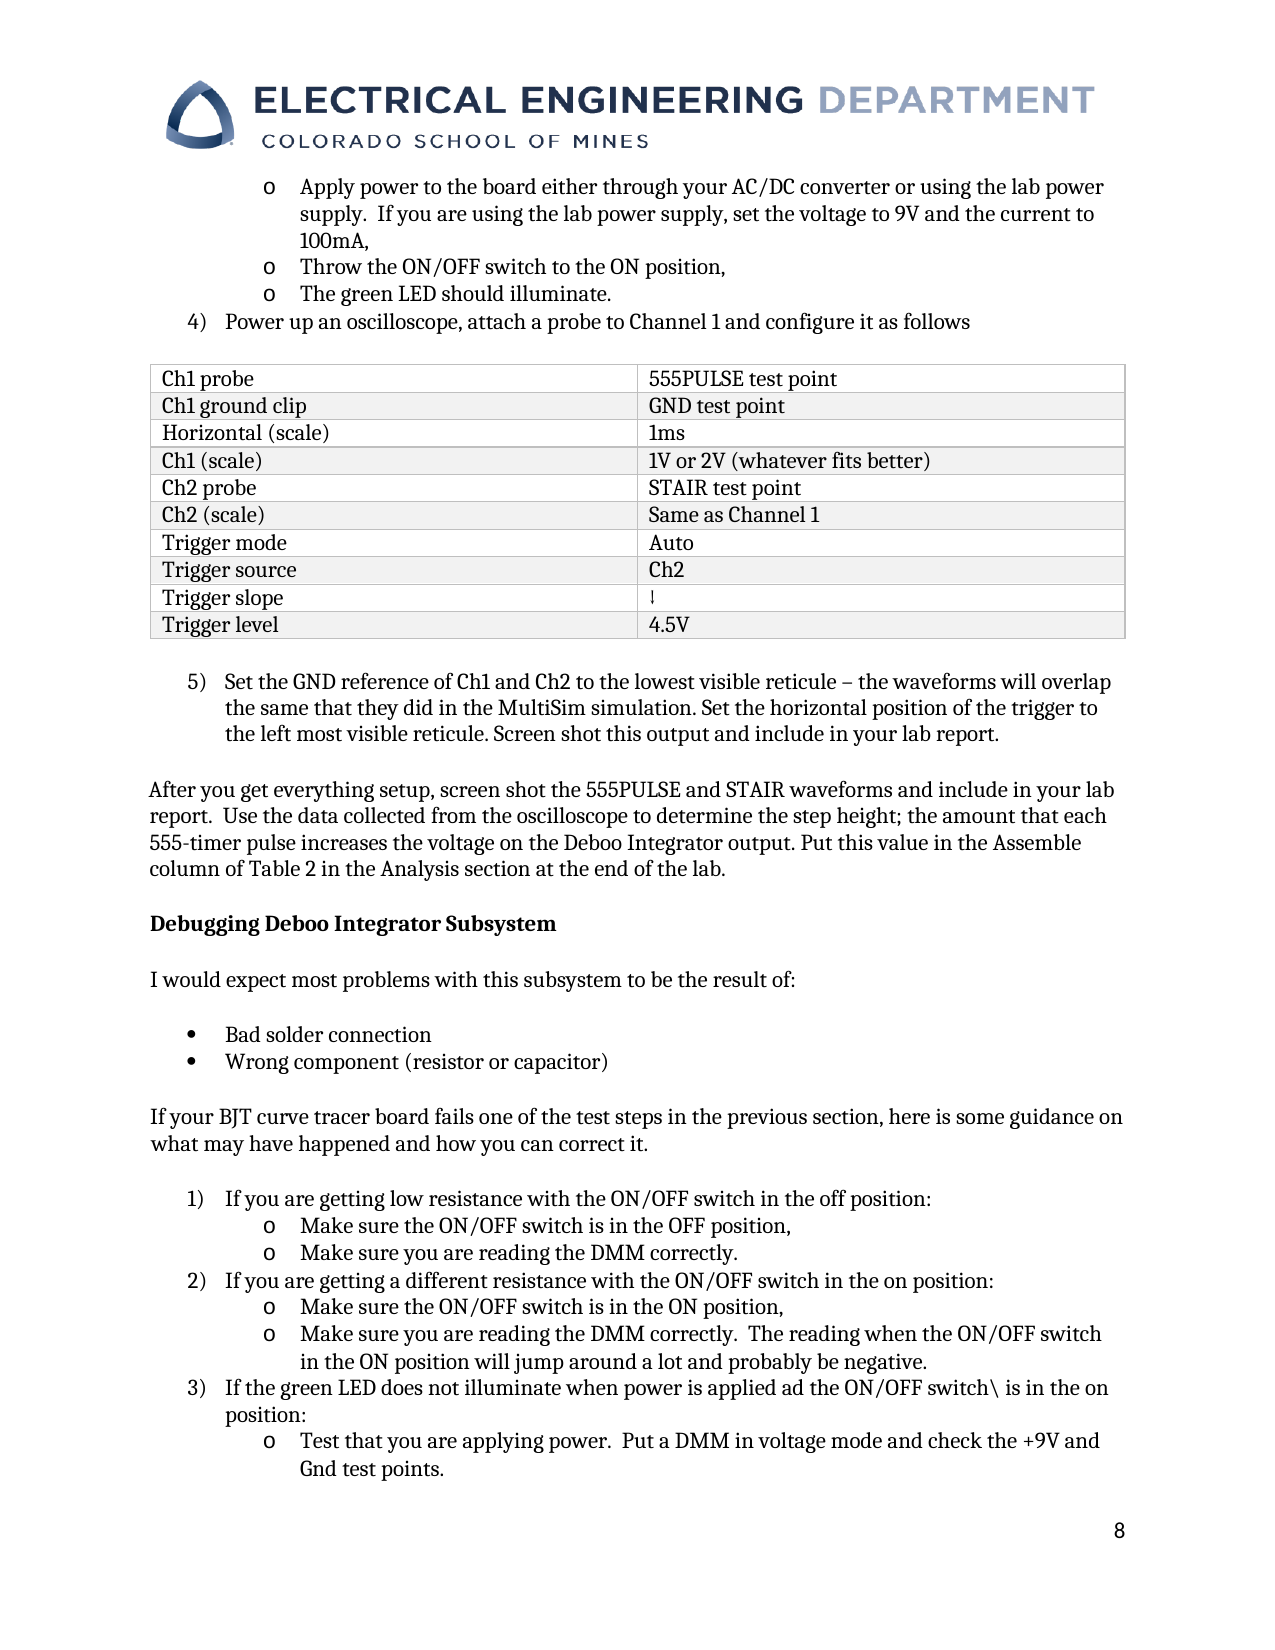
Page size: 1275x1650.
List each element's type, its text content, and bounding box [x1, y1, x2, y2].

list Make sure you are reading the DMM correctly. [262, 1240, 1125, 1267]
table_cell Trigger slope [151, 585, 637, 611]
table_cell Trigger mode [151, 530, 637, 556]
table_cell 1ms [638, 420, 1124, 446]
table_cell ↓ [638, 585, 1124, 611]
list Bad solder connection [187, 1022, 1125, 1049]
table_cell 4.5V [638, 612, 1124, 638]
list Set the GND reference of Ch1 and Ch2 to the lowest visible reticule – the waveforms will overlap the same that they did in the MultiSim simulation. Set the horizontal position of the trigger to the left most visible reticule. Screen shot this output and include in your lab report. [187, 668, 1125, 747]
list If you are getting low resistance with the ON/OFF switch in the off position: [187, 1186, 1125, 1212]
list Test that you are applying power. Put a DMM in voltage mode and check the +9V and Gnd test points. [262, 1428, 1125, 1482]
list Power up an oscilloscope, attach a probe to Channel 1 and configure it as follows [187, 309, 1125, 335]
table_cell STAIR test point [638, 475, 1124, 501]
list Make sure you are reading the DMM correctly. The reading when the ON/OFF switch in the ON position will jump around a lot and probably be negative. [262, 1321, 1125, 1375]
table_cell Ch1 ground clip [151, 393, 637, 419]
table_header 555PULSE test point [638, 365, 1124, 392]
text Debugging Deboo Integrator Subsystem [150, 911, 1125, 938]
text If your BJT curve tracer board fails one of the test steps in the previous section, here is some guidance on what may have happened and how you can correct it. [150, 1104, 1125, 1157]
list The green LED should illuminate. [262, 281, 1125, 309]
text I would expect most problems with this subsystem to be the result of: [150, 967, 1125, 993]
table_cell GND test point [638, 393, 1124, 419]
table_cell Trigger source [151, 557, 637, 583]
table_cell 1V or 2V (whatever fits better) [638, 448, 1124, 474]
table_cell Ch2 [638, 557, 1124, 583]
list Make sure the ON/OFF switch is in the OFF position, [262, 1212, 1125, 1240]
list Wrong component (resistor or capacitor) [187, 1049, 1125, 1075]
table_cell Auto [638, 530, 1124, 556]
table_cell Trigger level [151, 612, 637, 638]
list Throw the ON/OFF switch to the ON position, [262, 254, 1125, 281]
table_cell Horizontal (scale) [151, 420, 637, 446]
list If the green LED does not illuminate when power is applied ad the ON/OFF switch\ is in the on position: [187, 1375, 1125, 1428]
table_cell Ch2 probe [151, 475, 637, 501]
text After you get everything setup, screen shot the 555PULSE and STAIR waveforms and include in your lab report. Use the data collected from the oscilloscope to determine the step height; the amount that each 555-timer pulse increases the voltage on the Deboo Integrator output. Put this value in the Assemble column of Table 2 in the Analysis section at the end of the lab. [148, 777, 1125, 882]
table_cell Same as Channel 1 [638, 502, 1124, 529]
list Apply power to the board either through your AC/DC converter or using the lab power supply. If you are using the lab power supply, set the voltage to 9V and the current to 100mA, [262, 157, 1125, 254]
picture [150, 75, 1109, 174]
table_cell Ch1 (scale) [151, 448, 637, 474]
table_cell Ch2 (scale) [151, 502, 637, 529]
table_header Ch1 probe [151, 365, 637, 392]
list If you are getting a different resistance with the ON/OFF switch in the on position: [187, 1267, 1125, 1294]
list Make sure the ON/OFF switch is in the ON position, [262, 1294, 1125, 1321]
